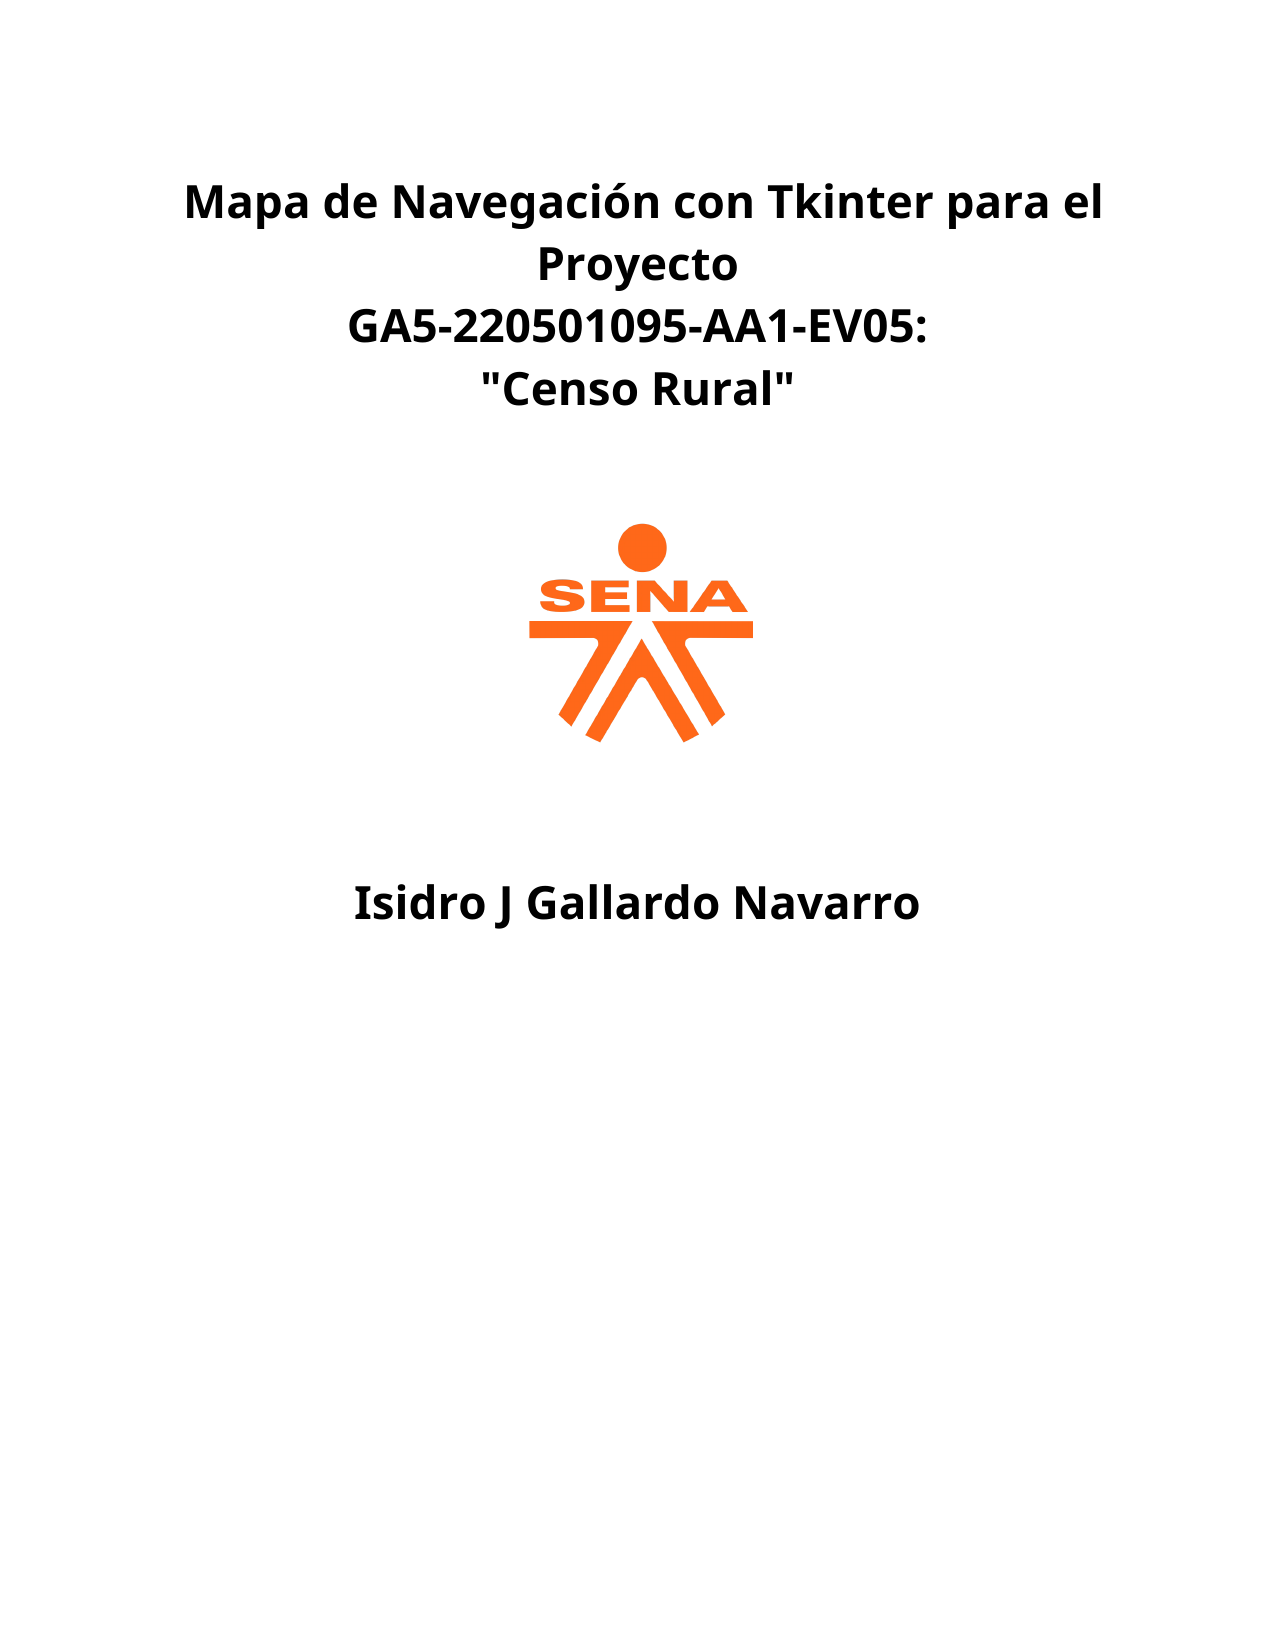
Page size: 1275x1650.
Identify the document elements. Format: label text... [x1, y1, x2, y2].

text Mapa de Navegación con Tkinter para el Proyecto [118, 169, 1157, 294]
picture [529, 523, 753, 743]
text "Censo Rural" [118, 356, 1157, 419]
title Isidro J Gallardo Navarro [118, 870, 1157, 933]
text GA5-220501095-AA1-EV05: [118, 294, 1157, 356]
